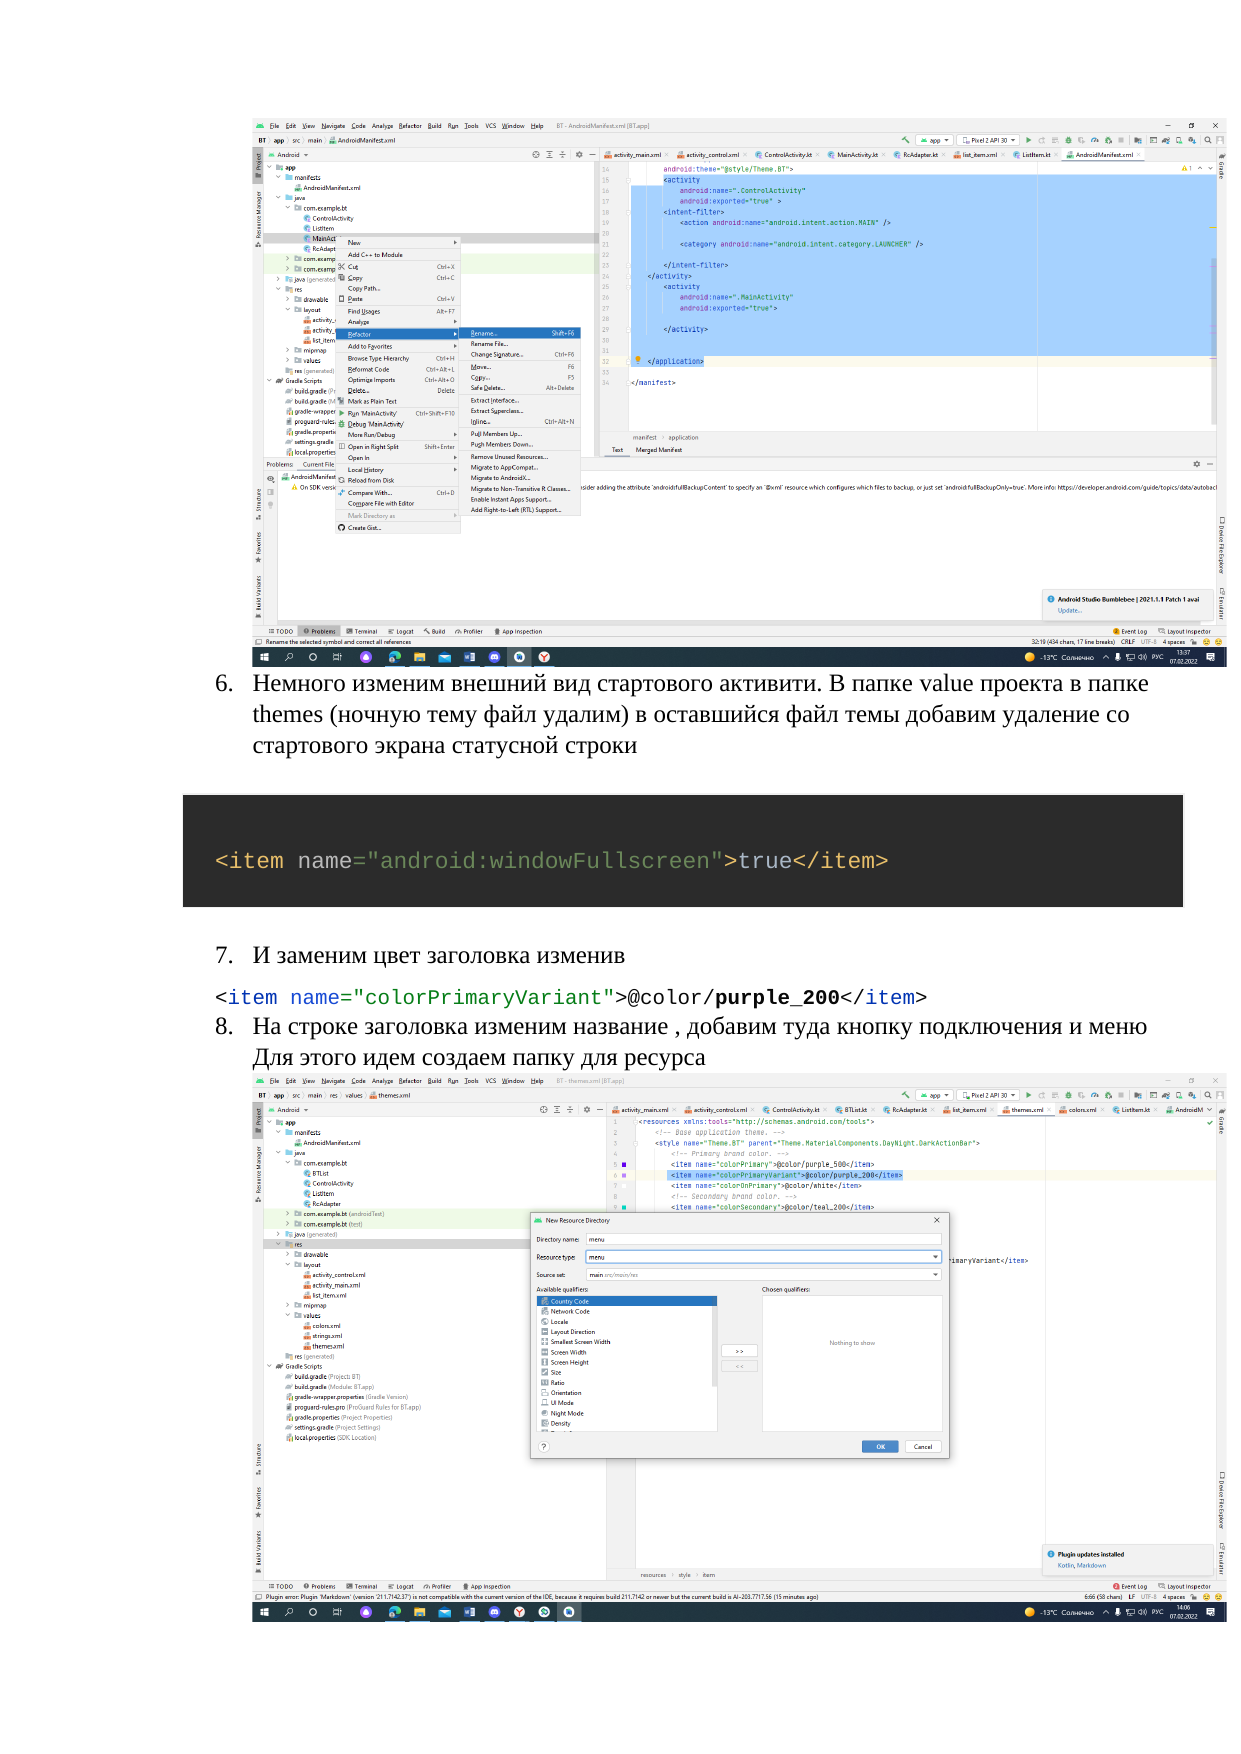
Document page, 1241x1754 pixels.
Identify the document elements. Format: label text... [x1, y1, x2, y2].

picture [252, 1073, 1227, 1622]
list И заменим цвет заголовка изменив [215, 940, 1152, 968]
list Немного изменим внешний вид стартового активити. В папке value проекта в папке themes (ночную тему файл удалим) в оставшийся файл темы добавим удаление со стартового экрана статусной строки [215, 668, 1152, 759]
list На строке заголовка изменим название , добавим туда кнопку подключения и меню Для этого идем создаем папку для ресурса [215, 1011, 1152, 1071]
picture [252, 118, 1227, 667]
text <item name="colorPrimaryVariant">@color/purple_200</item> [215, 987, 1152, 1011]
text <item name="android:windowFullscreen">true</item> [183, 795, 1183, 907]
